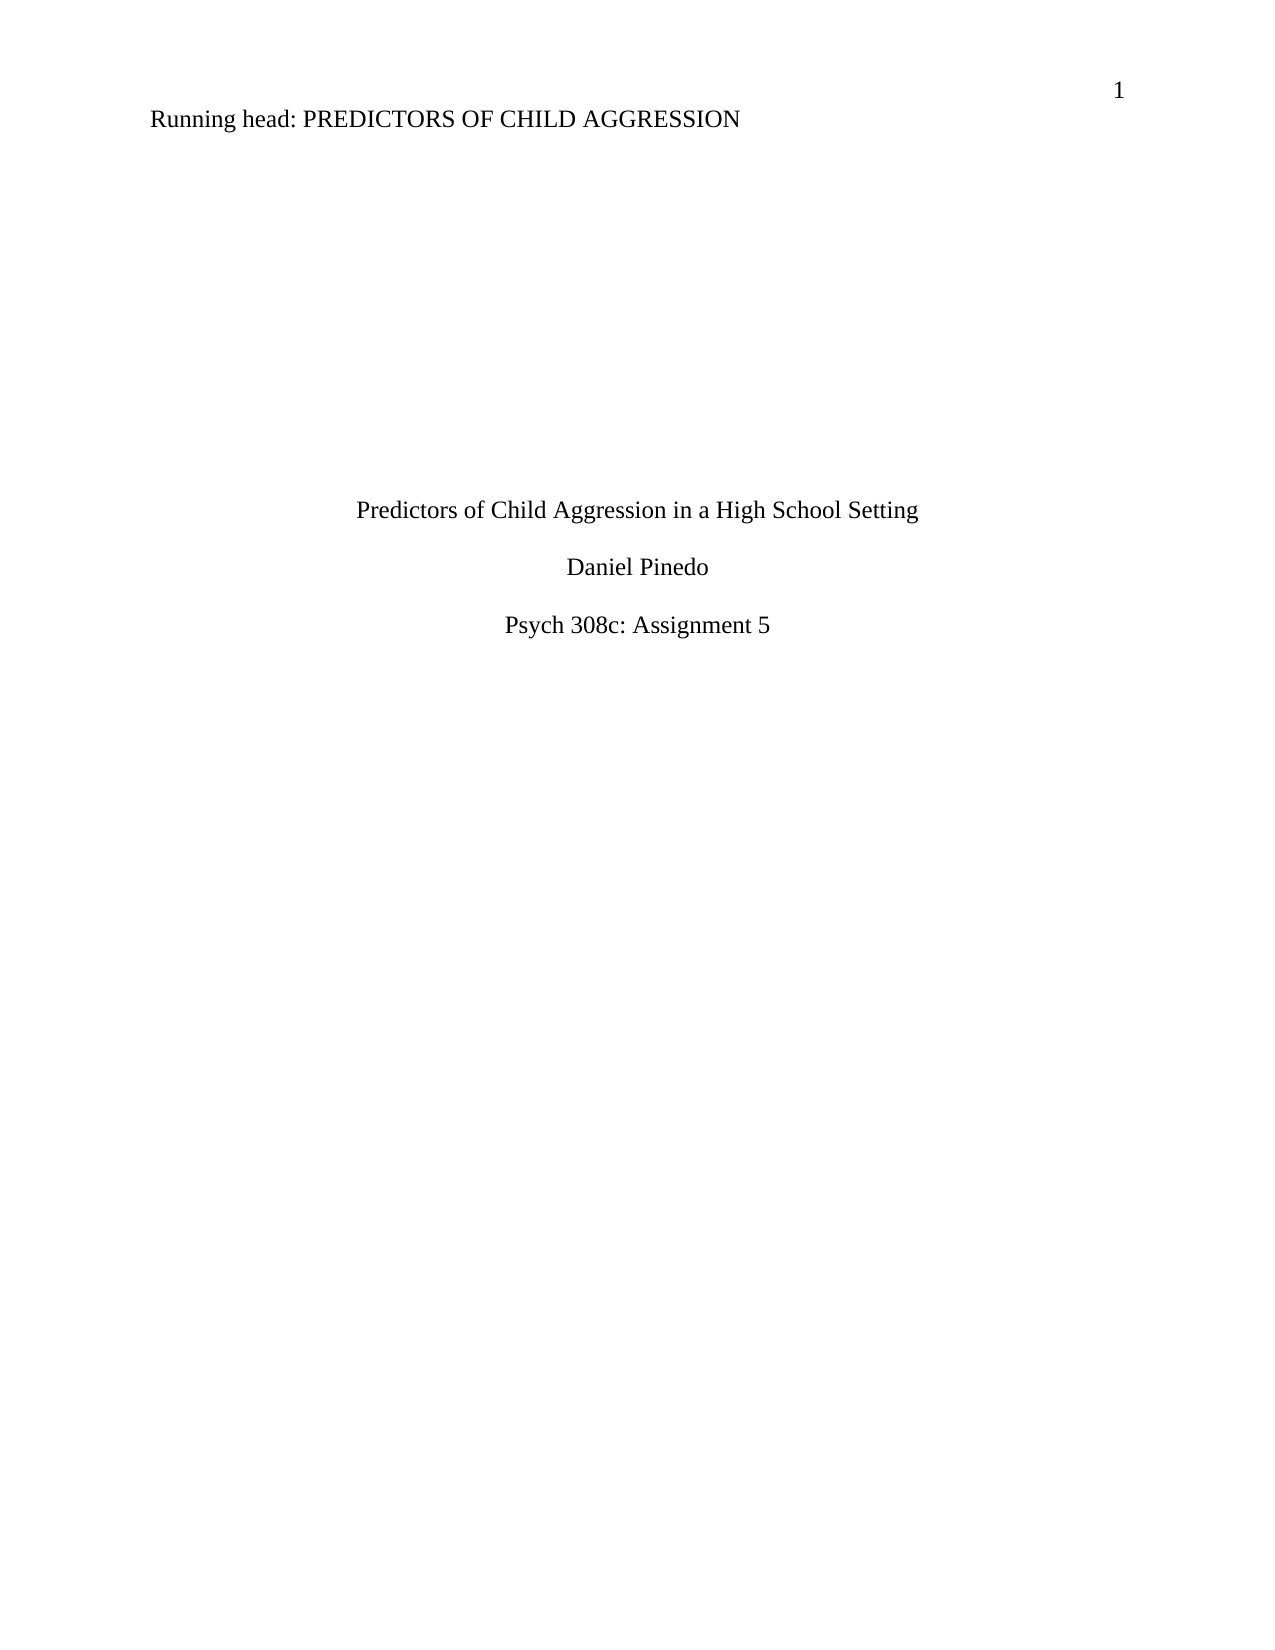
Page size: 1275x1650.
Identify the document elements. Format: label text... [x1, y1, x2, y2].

text Psych 308c: Assignment 5 [150, 610, 1125, 639]
text Daniel Pinedo [150, 552, 1125, 581]
text Predictors of Child Aggression in a High School Setting [150, 495, 1125, 524]
